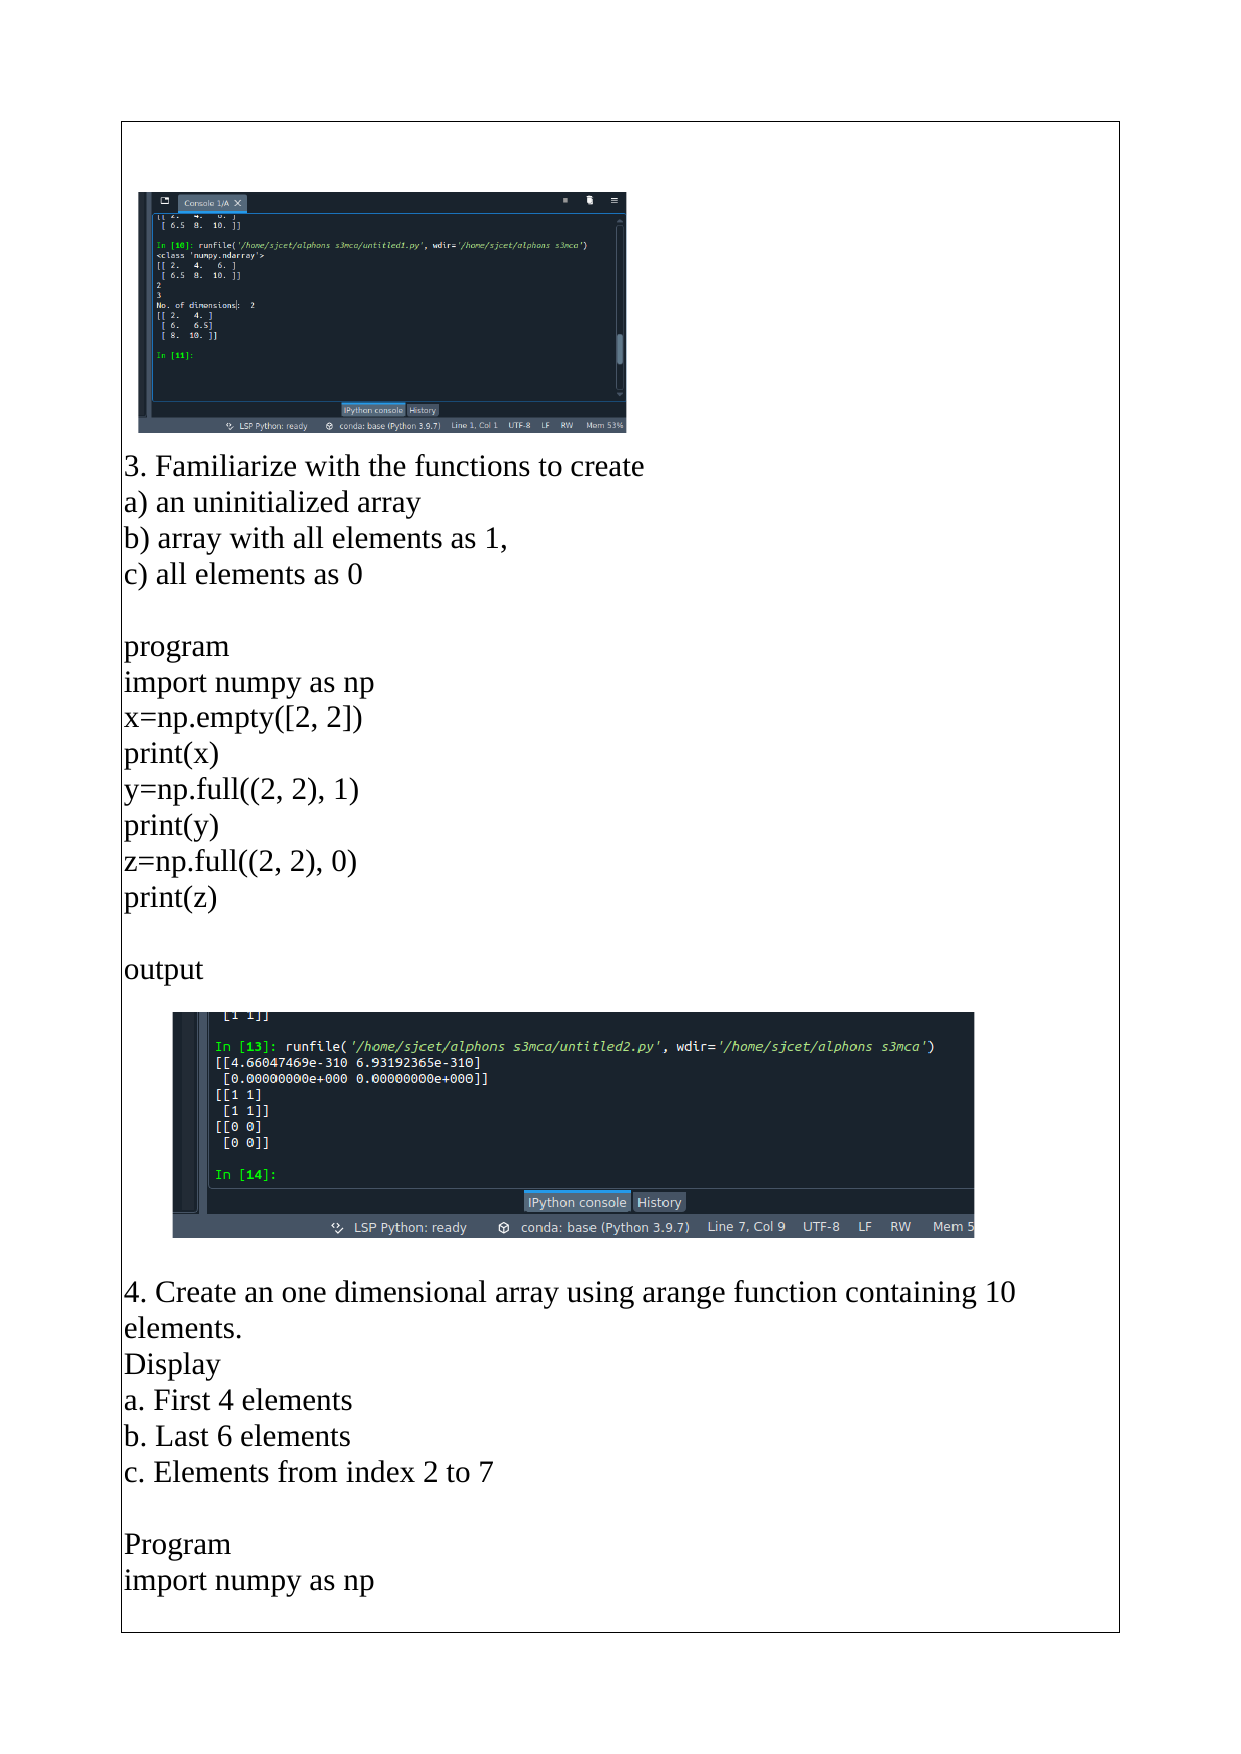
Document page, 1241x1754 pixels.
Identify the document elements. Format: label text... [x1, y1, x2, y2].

text 3. Familiarize with the functions to create [124, 447, 1116, 483]
text a) an uninitialized array [124, 483, 1116, 519]
text b. Last 6 elements [124, 1417, 1116, 1453]
picture [172, 1012, 975, 1238]
text print(z) [124, 878, 1116, 914]
text b) array with all elements as 1, [124, 519, 1116, 555]
picture [138, 192, 627, 433]
text 4. Create an one dimensional array using arange function containing 10 elements. [124, 1274, 1116, 1346]
text import numpy as np [124, 1561, 1116, 1597]
text import numpy as np [124, 663, 1116, 699]
text x=np.empty([2, 2]) [124, 699, 1116, 735]
text c) all elements as 0 [124, 555, 1116, 591]
text print(y) [124, 807, 1116, 842]
text print(x) [124, 735, 1116, 771]
text c. Elements from index 2 to 7 [124, 1453, 1116, 1489]
text Program [124, 1525, 1116, 1561]
text a. First 4 elements [124, 1382, 1116, 1417]
text program [124, 627, 1116, 663]
text Display [124, 1346, 1116, 1382]
text output [124, 950, 1116, 986]
text y=np.full((2, 2), 1) [124, 771, 1116, 807]
text z=np.full((2, 2), 0) [124, 842, 1116, 878]
